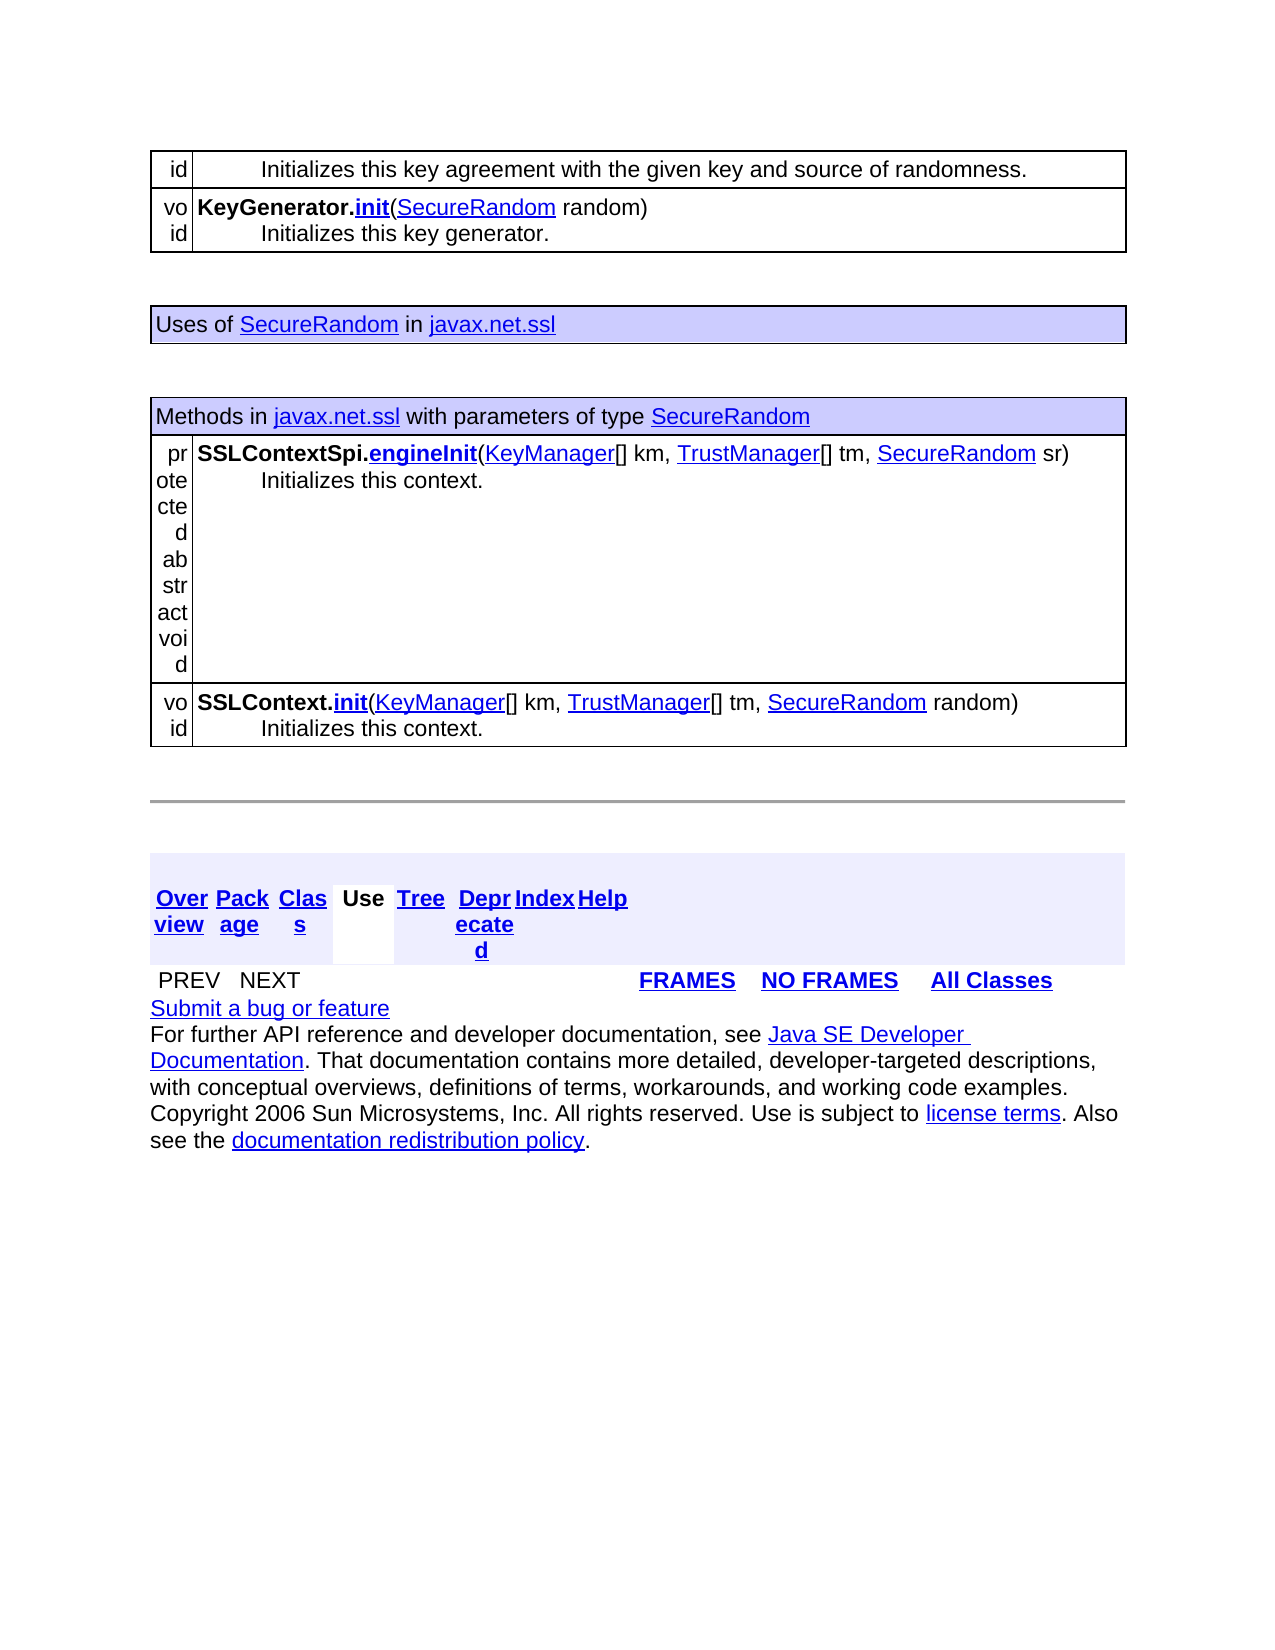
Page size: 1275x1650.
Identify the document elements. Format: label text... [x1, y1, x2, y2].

table_cell void [152, 189, 192, 251]
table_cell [193, 152, 1125, 187]
table_cell FRAMES NO FRAMES All Classes [638, 965, 1125, 995]
table_cell PREV NEXT [150, 965, 637, 995]
table_cell KeyGenerator.init(SecureRandom random) Initializes this key generator. [193, 189, 1125, 251]
table_cell void [152, 684, 192, 746]
text Copyright 2006 Sun Microsystems, Inc. All rights reserved. Use is subject to license terms. Also see the documentation redistribution policy. [150, 1100, 1125, 1153]
table_cell protected abstract void [152, 436, 192, 682]
table_header [150, 853, 1125, 965]
table_header Uses of SecureRandom in javax.net.ssl [152, 307, 1125, 342]
table_cell SSLContext.init(KeyManager[] km, TrustManager[] tm, SecureRandom random) Initializes this context. [193, 684, 1125, 746]
text Submit a bug or feature [150, 995, 1125, 1021]
table_cell void [152, 152, 192, 187]
text For further API reference and developer documentation, see Java SE Developer Documentation. That documentation contains more detailed, developer-targeted descriptions, with conceptual overviews, definitions of terms, workarounds, and working code examples. [150, 1021, 1125, 1100]
table_header Methods in javax.net.ssl with parameters of type SecureRandom [152, 398, 1125, 434]
table_cell SSLContextSpi.engineInit(KeyManager[] km, TrustManager[] tm, SecureRandom sr) Initializes this context. [193, 436, 1125, 682]
